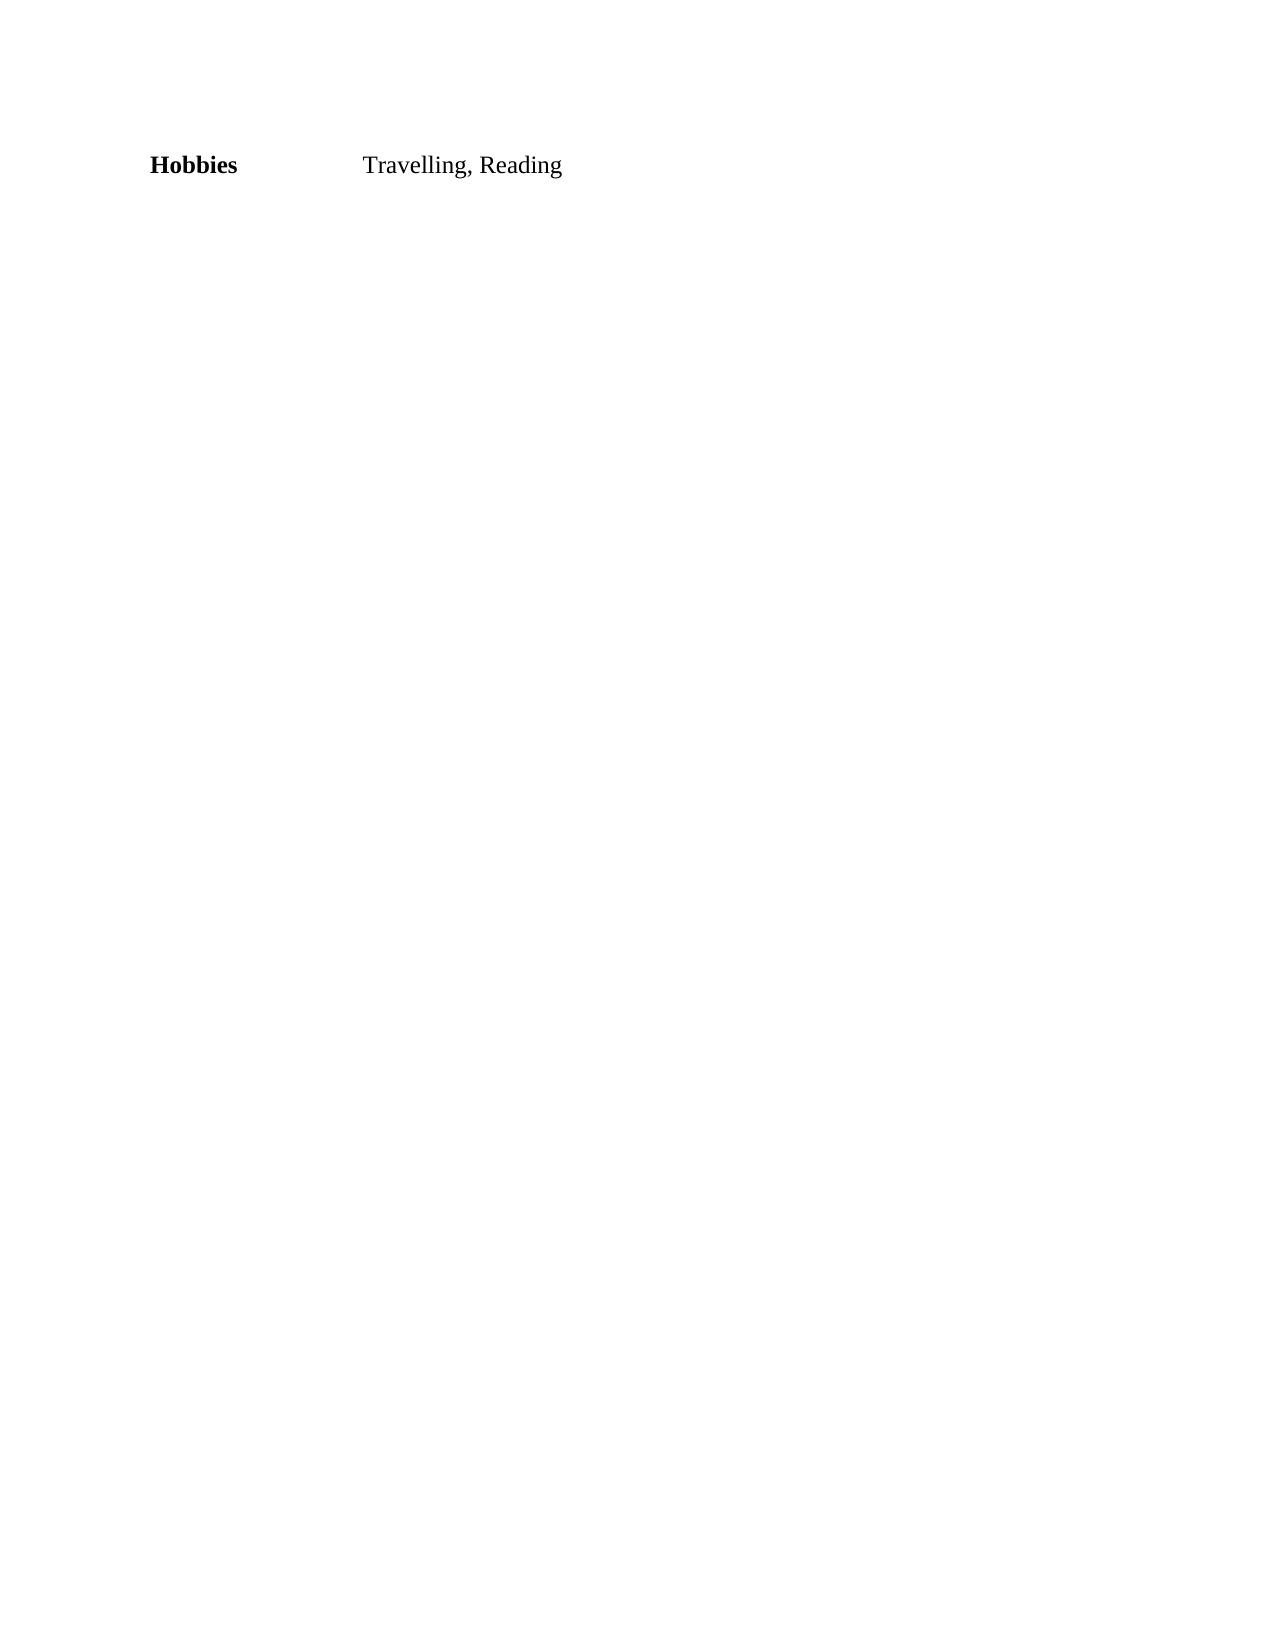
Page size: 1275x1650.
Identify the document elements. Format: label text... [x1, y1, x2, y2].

text Hobbies Travelling, Reading [150, 150, 1125, 179]
